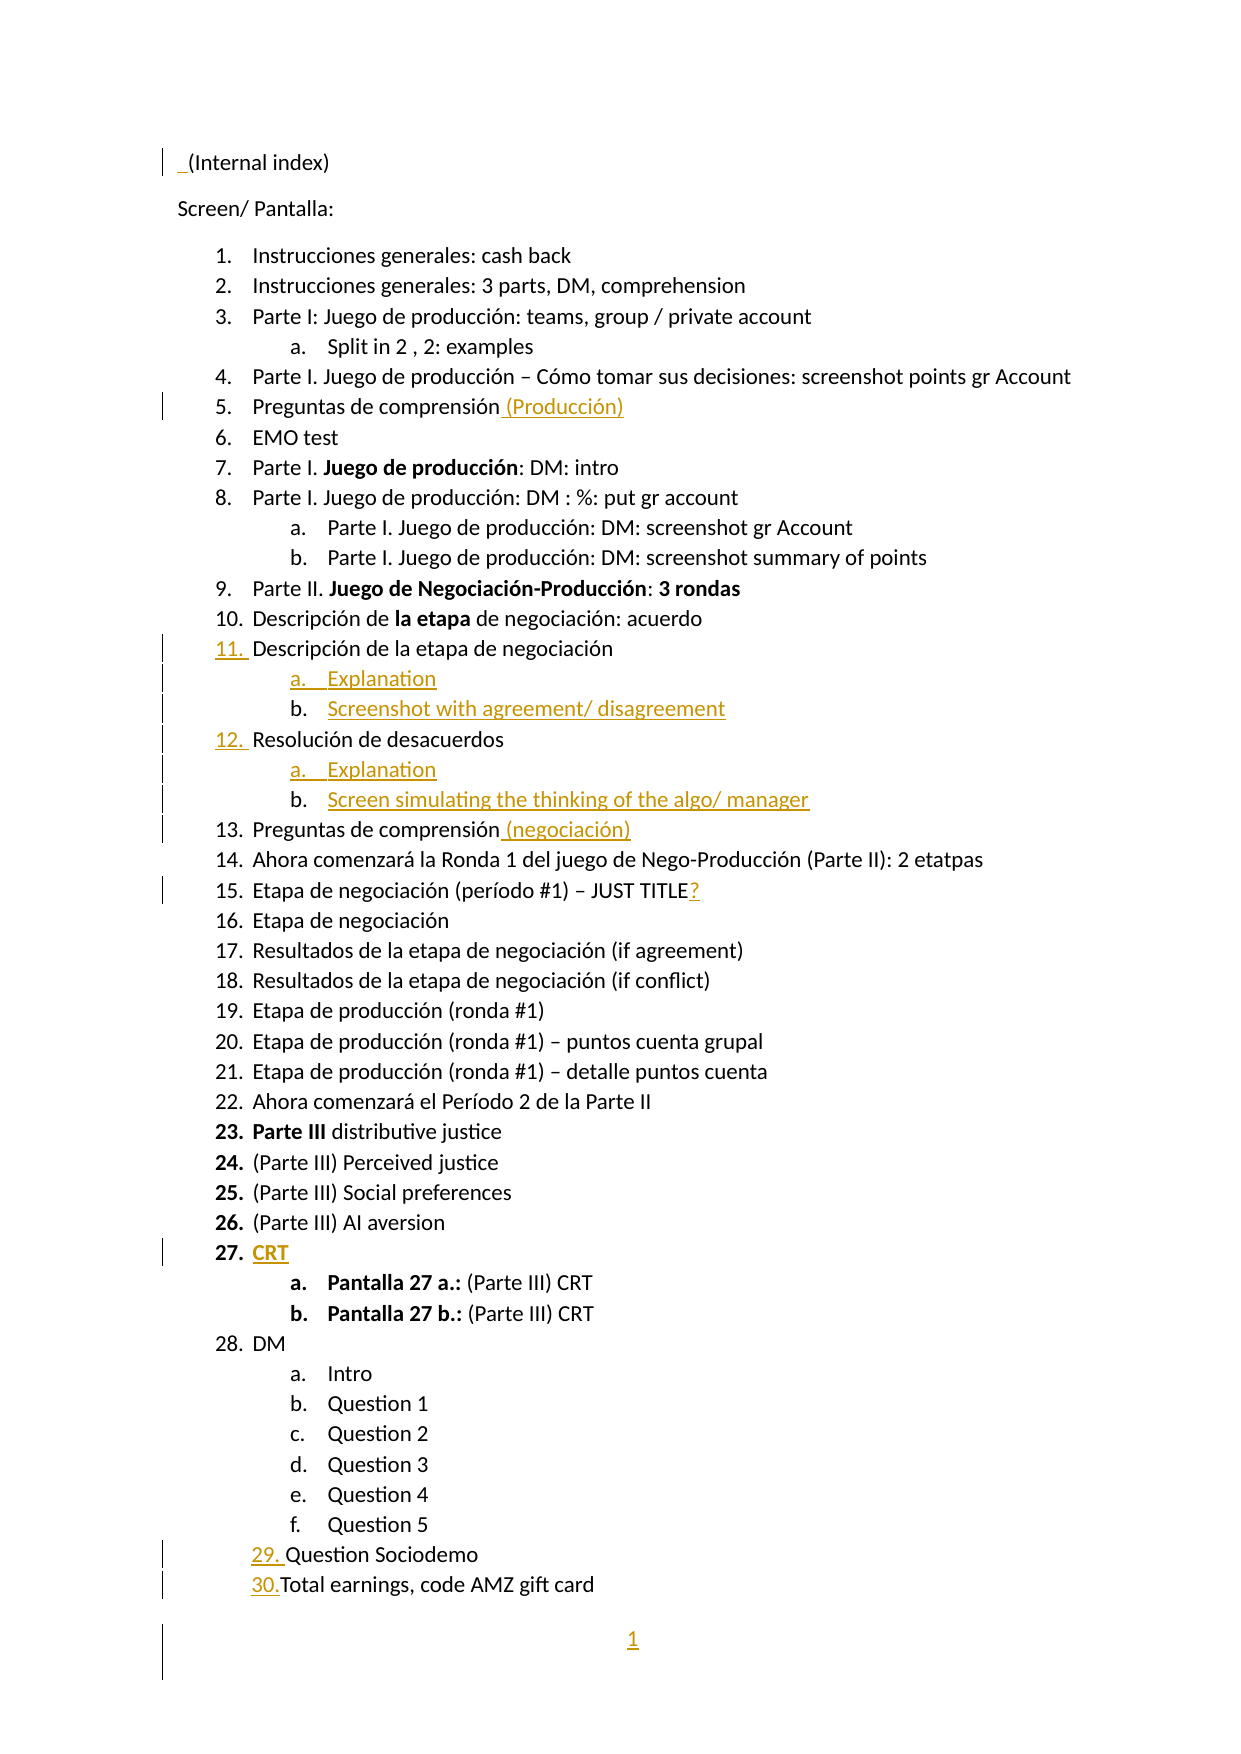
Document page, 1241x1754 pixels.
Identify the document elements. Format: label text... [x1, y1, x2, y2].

list Pantalla 27 b.: (Parte III) CRT [290, 1299, 1087, 1327]
text (Internal index) [177, 148, 1087, 176]
list (Parte III) AI aversion [215, 1208, 1087, 1236]
list Instrucciones generales: cash back [215, 241, 1087, 269]
list Total earnings, code AMZ gift card [251, 1571, 1087, 1598]
text Screen/ Pantalla: [177, 194, 1087, 222]
list Resultados de la etapa de negociación (if agreement) [215, 936, 1087, 964]
list Split in 2 , 2: examples [290, 332, 1087, 360]
list Parte III distributive justice [215, 1117, 1087, 1145]
list EMO test [215, 423, 1087, 451]
list Etapa de negociación (período #1) – JUST TITLE [215, 876, 1087, 904]
list Question 3 [290, 1450, 1087, 1478]
list Resolución de desacuerdos [215, 725, 1087, 753]
list Resultados de la etapa de negociación (if conflict) [215, 966, 1087, 994]
list (Parte III) Perceived justice [215, 1148, 1087, 1176]
list Etapa de producción (ronda #1) [215, 997, 1087, 1024]
list Etapa de producción (ronda #1) – puntos cuenta grupal [215, 1027, 1087, 1055]
list Parte I. Juego de producción: DM: intro [215, 453, 1087, 481]
list Question 2 [290, 1419, 1087, 1447]
list Etapa de producción (ronda #1) – detalle puntos cuenta [215, 1057, 1087, 1085]
list Parte I: Juego de producción: teams, group / private account [215, 302, 1087, 330]
list Parte I. Juego de producción – Cómo tomar sus decisiones: screenshot points gr Account [215, 362, 1087, 390]
list Question 4 [290, 1480, 1087, 1508]
list Parte I. Juego de producción: DM: screenshot summary of points [290, 543, 1087, 571]
list Question Sociodemo [251, 1540, 1087, 1568]
list Parte I. Juego de producción: DM: screenshot gr Account [290, 513, 1087, 541]
list Ahora comenzará la Ronda 1 del juego de Nego-Producción (Parte II): 2 etatpas [215, 846, 1087, 873]
list Descripción de la etapa de negociación: acuerdo [215, 604, 1087, 632]
list (Parte III) Social preferences [215, 1178, 1087, 1206]
list Descripción de la etapa de negociación [215, 634, 1087, 662]
list Etapa de negociación [215, 906, 1087, 934]
list Preguntas de comprensión [215, 392, 1087, 420]
list Preguntas de comprensión [215, 815, 1087, 843]
list Ahora comenzará el Período 2 de la Parte II [215, 1087, 1087, 1115]
list Question 1 [290, 1389, 1087, 1417]
list Intro [290, 1359, 1087, 1387]
list Instrucciones generales: 3 parts, DM, comprehension [215, 272, 1087, 299]
list Question 5 [290, 1510, 1087, 1538]
list Pantalla 27 a.: (Parte III) CRT [290, 1268, 1087, 1296]
list DM [215, 1329, 1087, 1357]
list Parte II. Juego de Negociación-Producción: 3 rondas [215, 574, 1087, 602]
list Parte I. Juego de producción: DM : %: put gr account [215, 483, 1087, 511]
